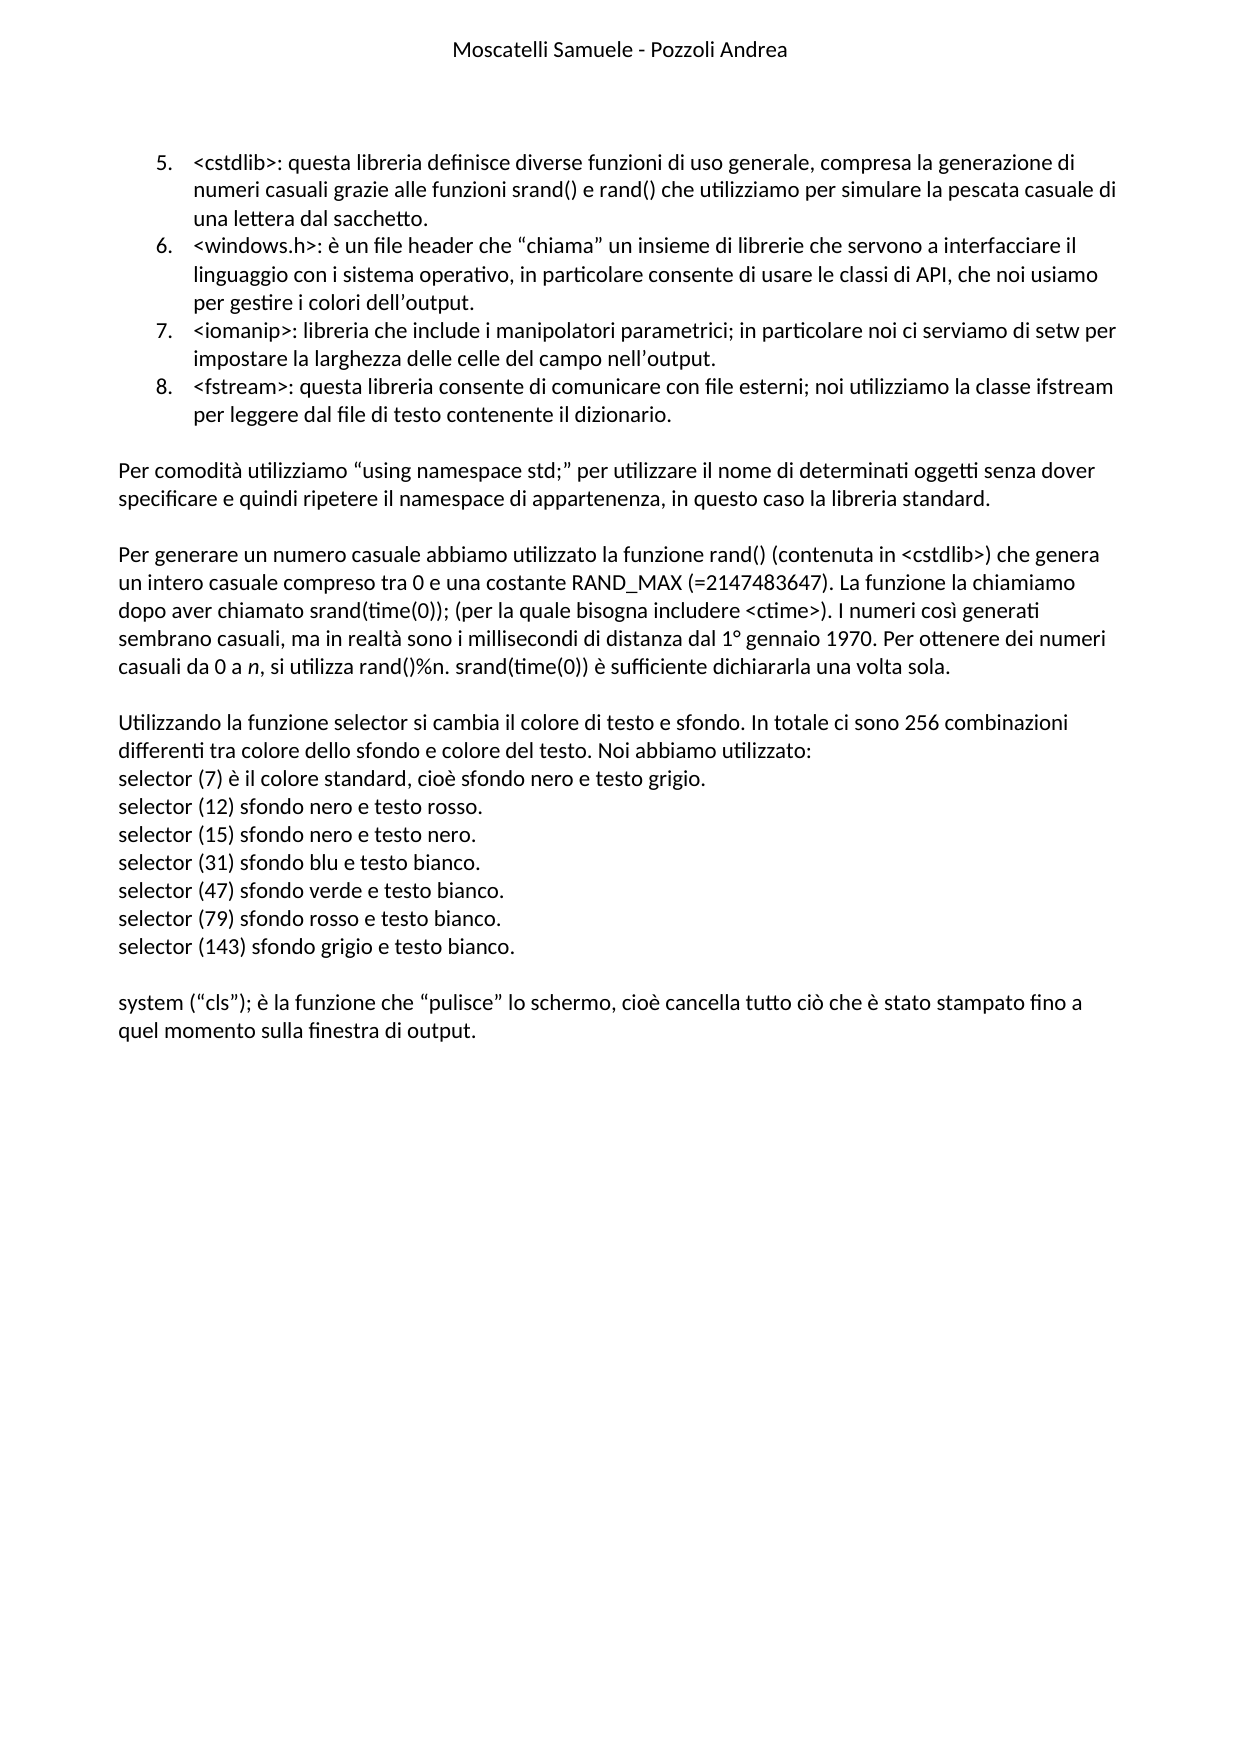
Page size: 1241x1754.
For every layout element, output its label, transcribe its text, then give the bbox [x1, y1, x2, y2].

text Utilizzando la funzione selector si cambia il colore di testo e sfondo. In totale ci sono 256 combinazioni differenti tra colore dello sfondo e colore del testo. Noi abbiamo utilizzato: [118, 708, 1122, 764]
text selector (7) è il colore standard, cioè sfondo nero e testo grigio. [118, 764, 1122, 792]
list <windows.h>: è un file header che “chiama” un insieme di librerie che servono a interfacciare il linguaggio con i sistema operativo, in particolare consente di usare le classi di API, che noi usiamo per gestire i colori dell’output. [156, 232, 1122, 316]
text selector (31) sfondo blu e testo bianco. [118, 848, 1122, 876]
list <cstdlib>: questa libreria definisce diverse funzioni di uso generale, compresa la generazione di numeri casuali grazie alle funzioni srand() e rand() che utilizziamo per simulare la pescata casuale di una lettera dal sacchetto. [156, 148, 1122, 232]
text Per comodità utilizziamo “using namespace std;” per utilizzare il nome di determinati oggetti senza dover specificare e quindi ripetere il namespace di appartenenza, in questo caso la libreria standard. [118, 456, 1122, 512]
text system (“cls”); è la funzione che “pulisce” lo schermo, cioè cancella tutto ciò che è stato stampato fino a quel momento sulla finestra di output. [118, 988, 1122, 1044]
text selector (15) sfondo nero e testo nero. [118, 820, 1122, 848]
text selector (12) sfondo nero e testo rosso. [118, 792, 1122, 820]
text selector (47) sfondo verde e testo bianco. [118, 876, 1122, 904]
list <fstream>: questa libreria consente di comunicare con file esterni; noi utilizziamo la classe ifstream per leggere dal file di testo contenente il dizionario. [156, 372, 1122, 428]
text selector (79) sfondo rosso e testo bianco. [118, 904, 1122, 932]
text Per generare un numero casuale abbiamo utilizzato la funzione rand() (contenuta in <cstdlib>) che genera un intero casuale compreso tra 0 e una costante RAND_MAX (=2147483647). La funzione la chiamiamo dopo aver chiamato srand(time(0)); (per la quale bisogna includere <ctime>). I numeri così generati sembrano casuali, ma in realtà sono i millisecondi di distanza dal 1° gennaio 1970. Per ottenere dei numeri casuali da 0 a n, si utilizza rand()%n. srand(time(0)) è sufficiente dichiararla una volta sola. [118, 540, 1122, 680]
text selector (143) sfondo grigio e testo bianco. [118, 932, 1122, 960]
list <iomanip>: libreria che include i manipolatori parametrici; in particolare noi ci serviamo di setw per impostare la larghezza delle celle del campo nell’output. [156, 316, 1122, 372]
